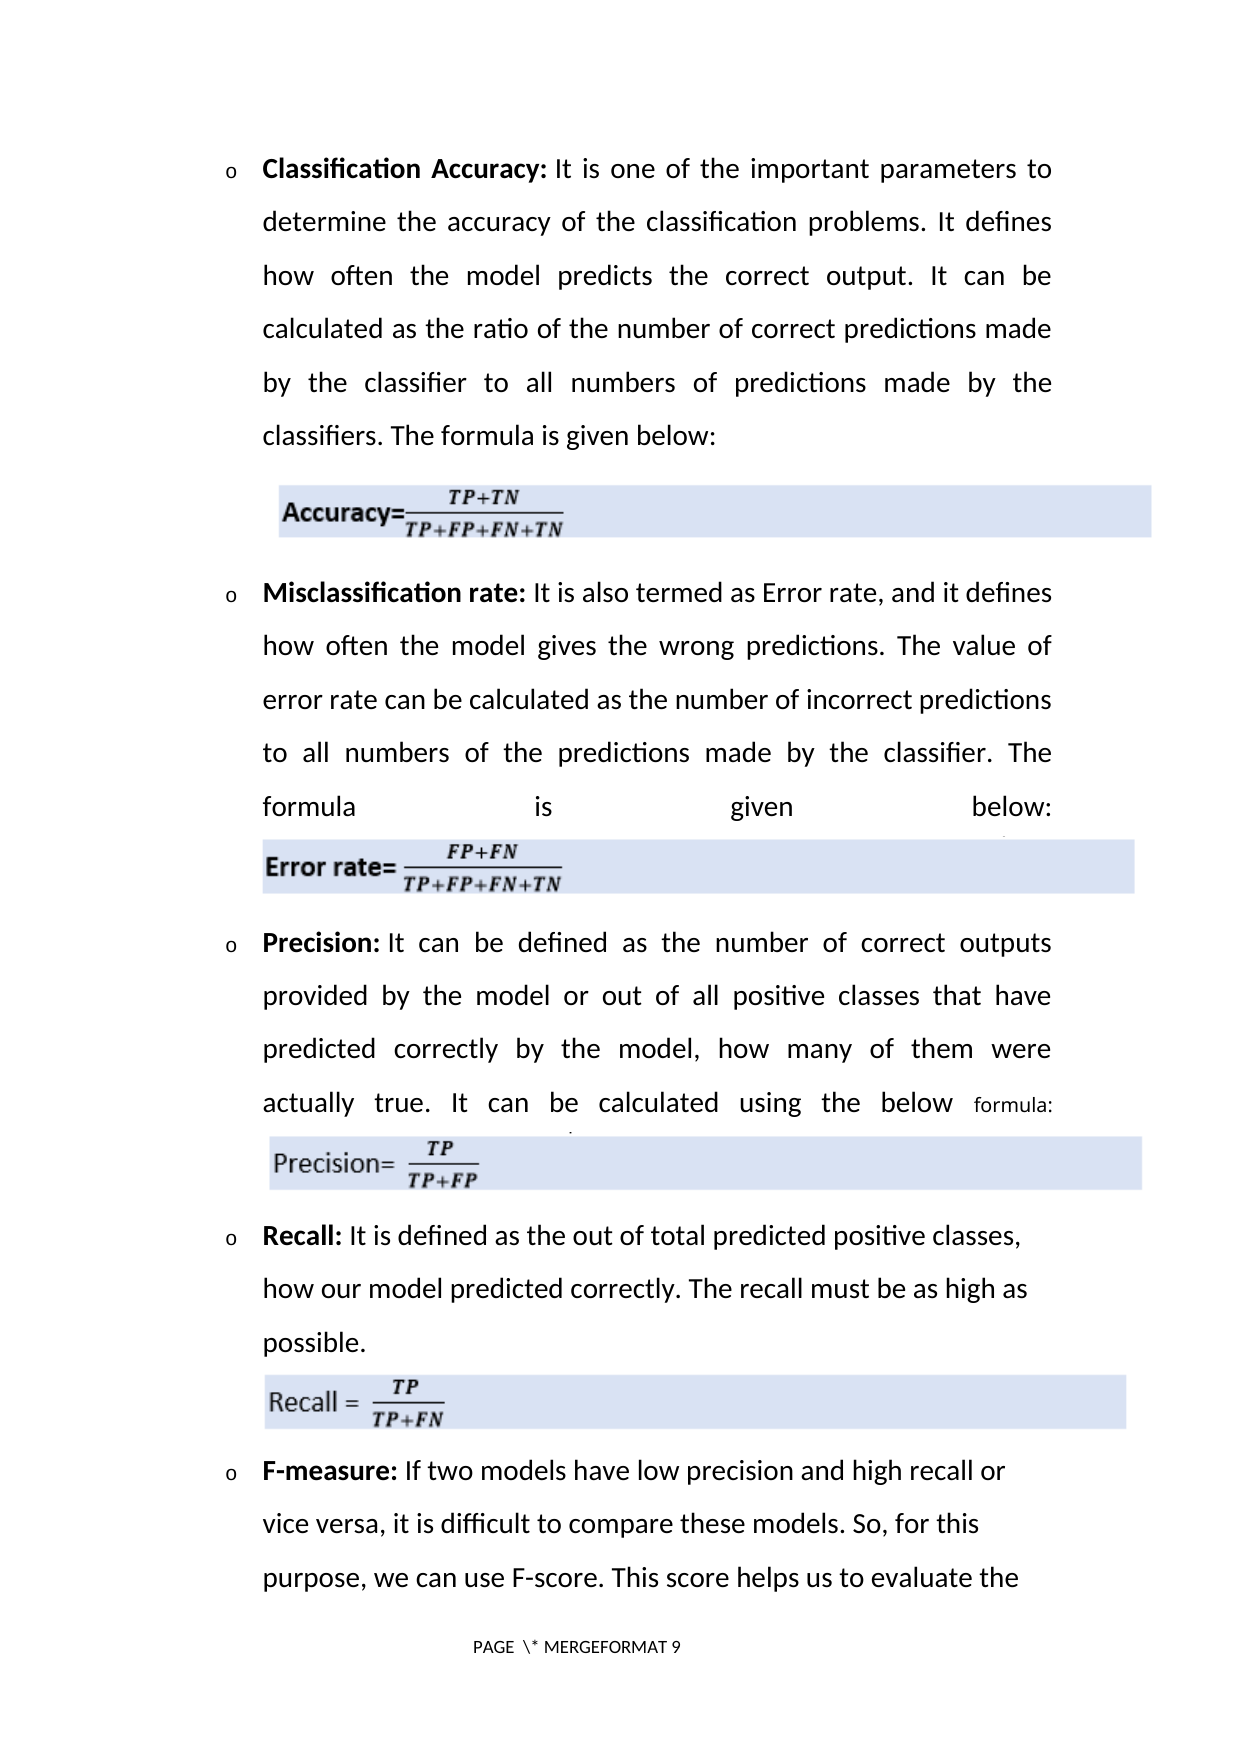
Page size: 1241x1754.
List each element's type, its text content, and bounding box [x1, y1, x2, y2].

list Classification Accuracy: It is one of the important parameters to determine the accuracy of the classification problems. It defines how often the model predicts the correct output. It can be calculated as the ratio of the number of correct predictions made by the classifier to all numbers of predictions made by the classifiers. The formula is given below: [225, 150, 1053, 453]
picture [262, 1372, 1127, 1434]
list Misclassification rate: It is also termed as Error rate, and it defines how often the model gives the wrong predictions. The value of error rate can be calculated as the number of incorrect predictions to all numbers of the predictions made by the classifier. The formula is given below: [225, 574, 1053, 905]
list Precision: It can be defined as the number of correct outputs provided by the model or out of all positive classes that have predicted correctly by the model, how many of them were actually true. It can be calculated using the below formula: [225, 924, 1053, 1198]
picture [262, 836, 1138, 905]
picture [262, 1132, 1147, 1198]
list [225, 1452, 1053, 1594]
picture [262, 476, 1158, 555]
